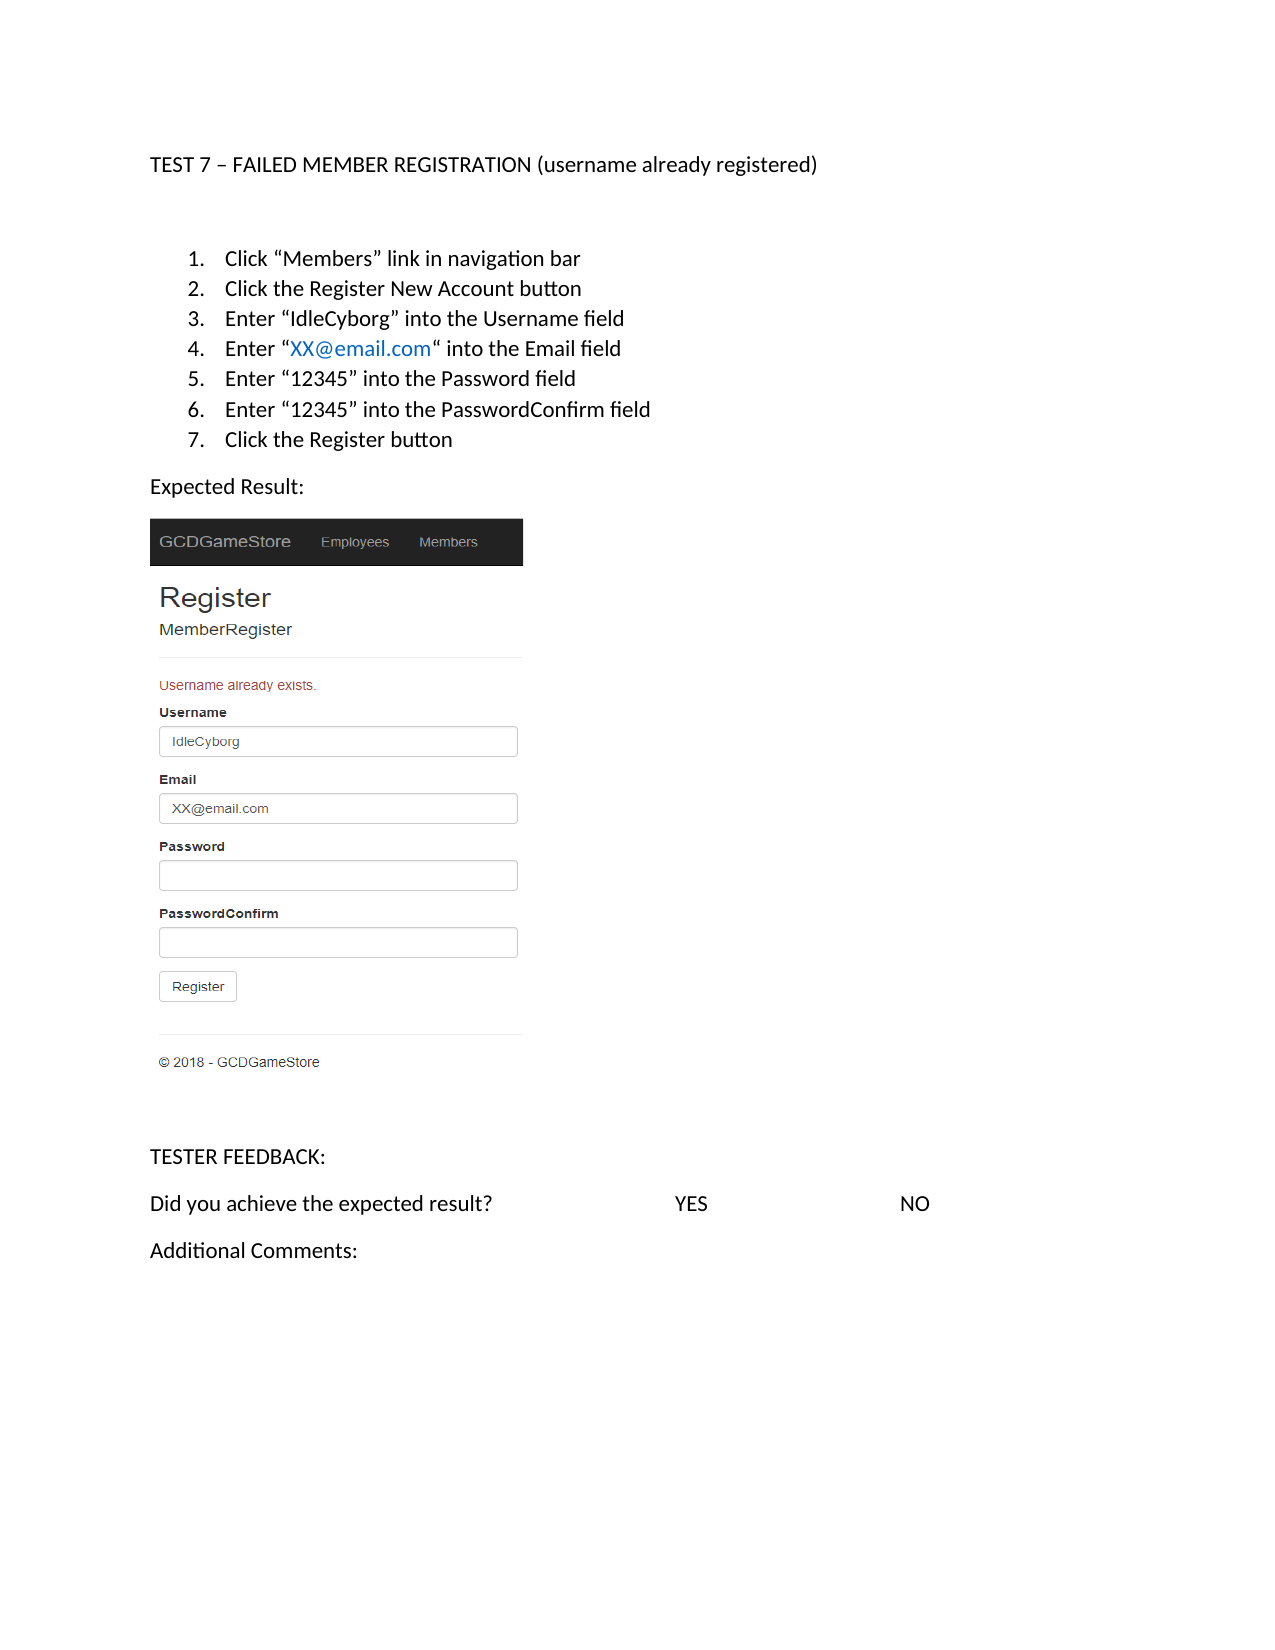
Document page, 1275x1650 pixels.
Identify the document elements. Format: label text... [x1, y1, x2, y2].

list Enter “IdleCyborg” into the Username field [187, 304, 1125, 332]
text Additional Comments: [150, 1236, 1125, 1264]
text Did you achieve the expected result? YES NO [150, 1189, 1125, 1217]
list Enter “XX@email.com“ into the Email field [187, 334, 1125, 362]
text TEST 7 – FAILED MEMBER REGISTRATION (username already registered) [150, 150, 1125, 178]
list Click the Register button [187, 425, 1125, 453]
list Enter “12345” into the PasswordConfirm field [187, 395, 1125, 423]
text Expected Result: [150, 472, 1125, 500]
picture [150, 518, 524, 1077]
list Enter “12345” into the Password field [187, 364, 1125, 393]
text TESTER FEEDBACK: [150, 1142, 1125, 1170]
list Click the Register New Account button [187, 274, 1125, 302]
list Click “Members” link in navigation bar [187, 244, 1125, 272]
